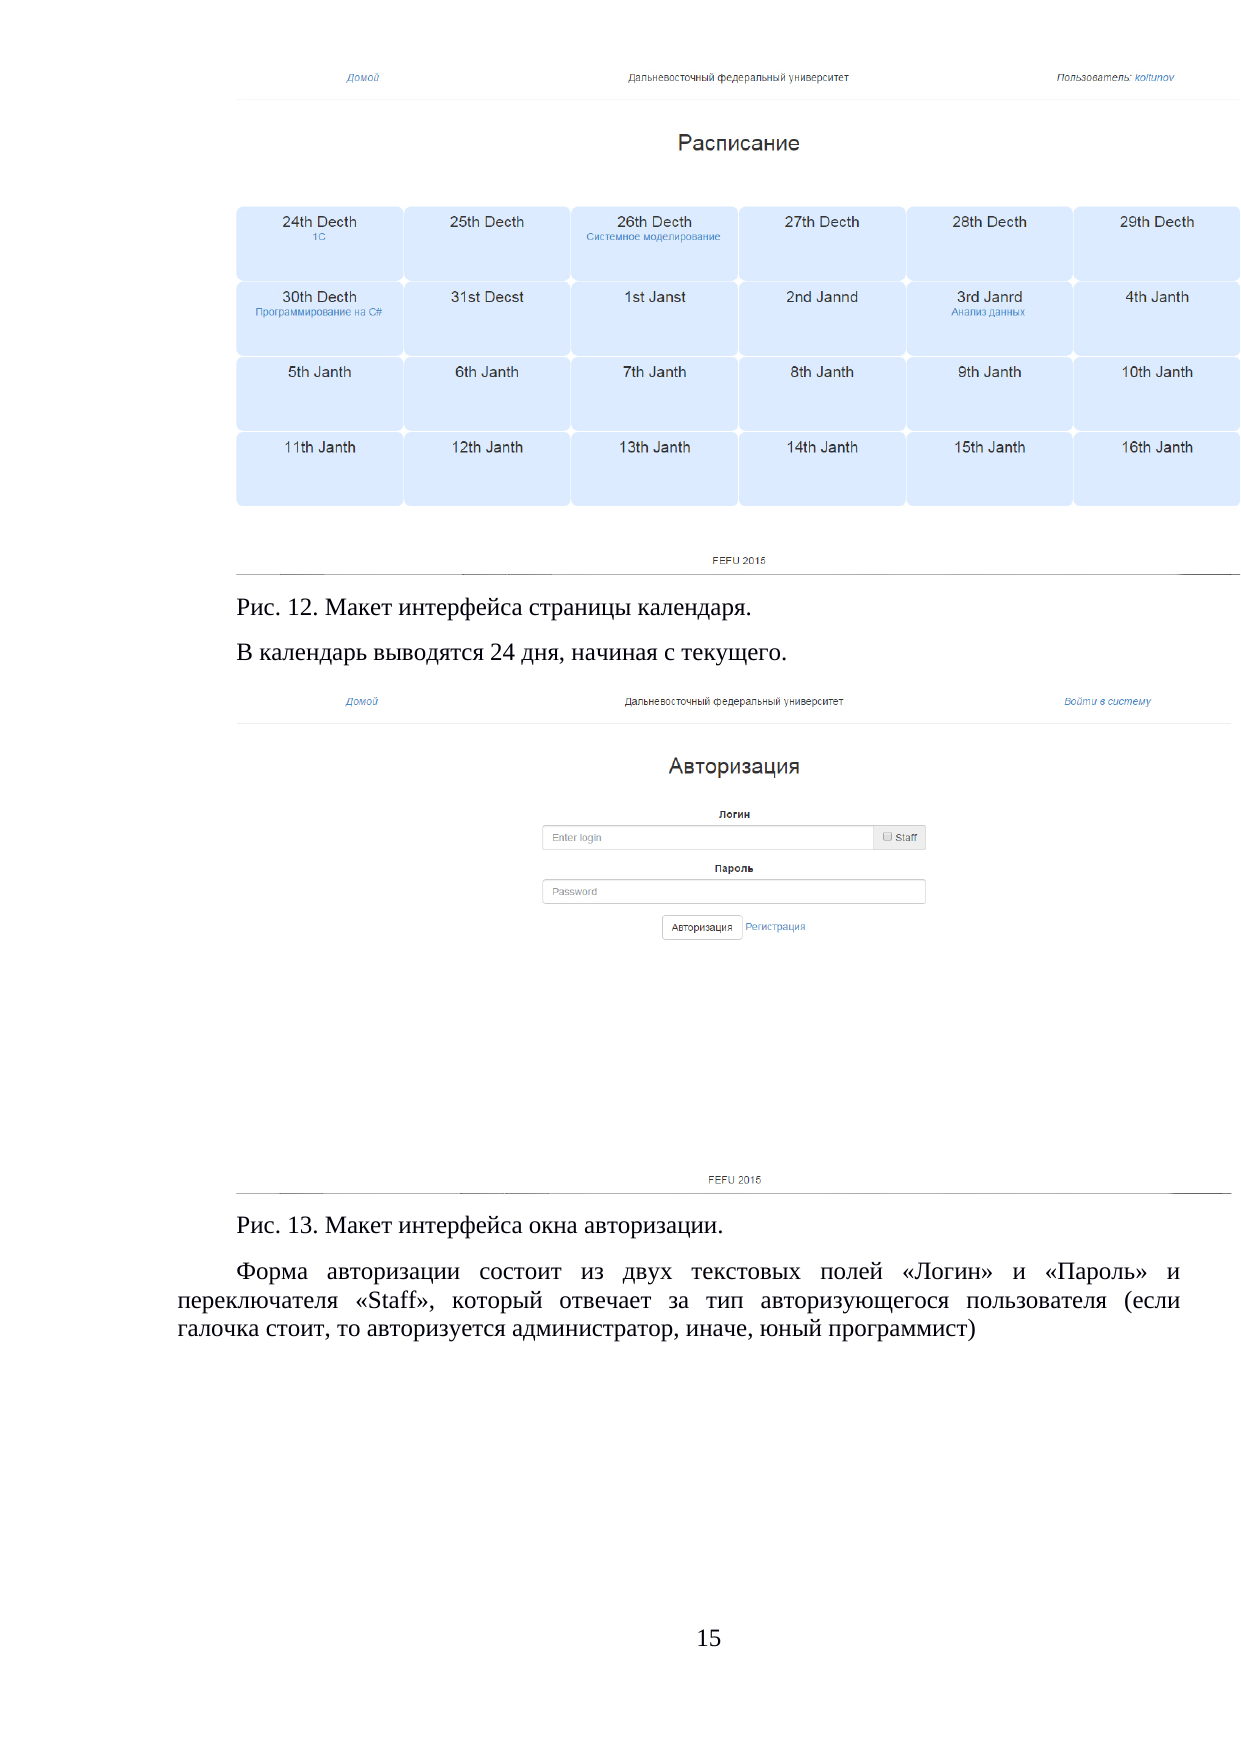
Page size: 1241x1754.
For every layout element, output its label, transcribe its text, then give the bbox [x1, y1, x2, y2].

picture [236, 682, 1232, 1194]
text В календарь выводятся 24 дня, начиная с текущего. [177, 637, 1181, 666]
text Форма авторизации состоит из двух текстовых полей «Логин» и «Пароль» и переключателя «Staff», который отвечает за тип авторизующегося пользователя (если галочка стоит, то авторизуется администратор, иначе, юный программист) [177, 1256, 1181, 1342]
text Рис. 12. Макет интерфейса страницы календаря. [177, 592, 1181, 620]
text Рис. 13. Макет интерфейса окна авторизации. [177, 1211, 1181, 1239]
picture [236, 59, 1241, 575]
